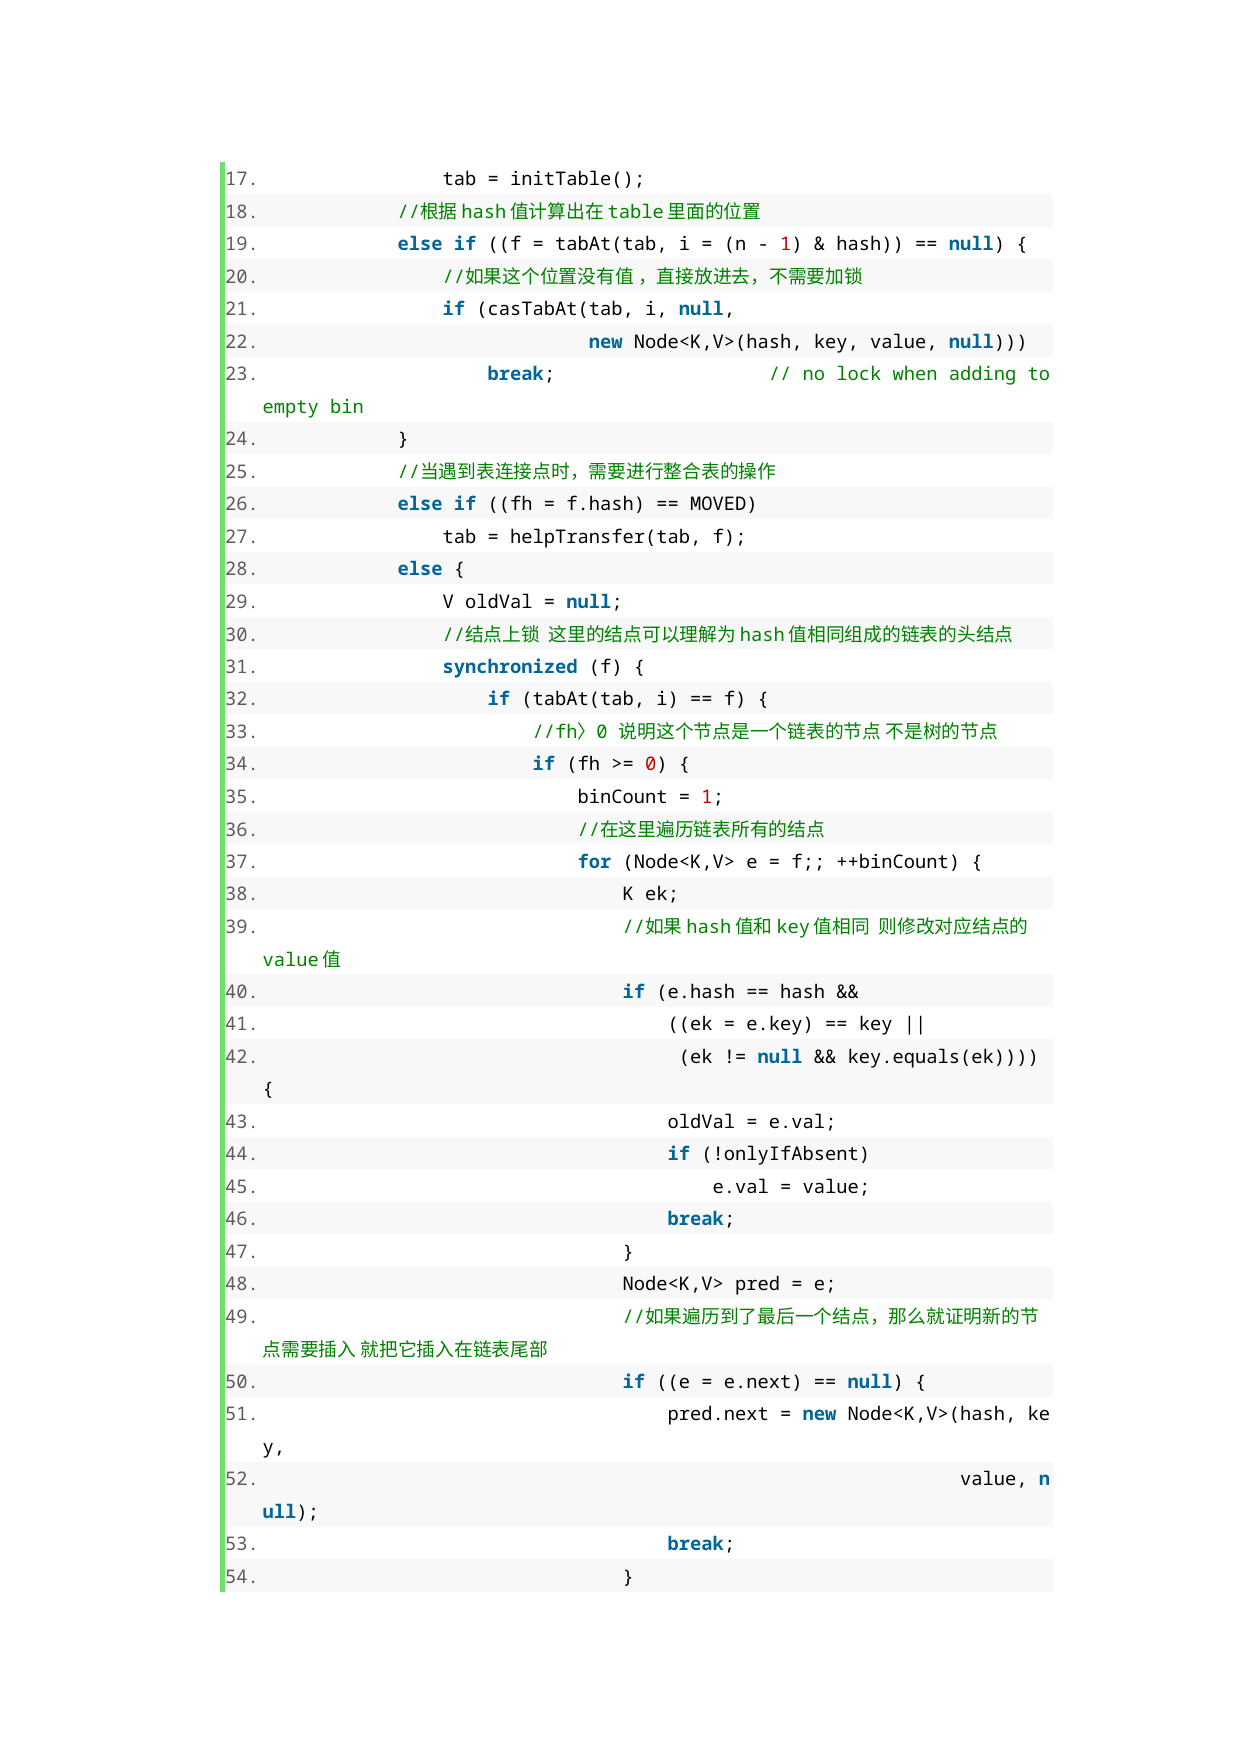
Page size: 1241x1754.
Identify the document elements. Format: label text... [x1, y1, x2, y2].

list if (tabAt(tab, i) == f) { [225, 682, 1053, 714]
list oldVal = e.val; [225, 1104, 1053, 1137]
list tab = initTable(); [225, 162, 1053, 194]
list tab = helpTransfer(tab, f); [225, 519, 1053, 552]
list //根据hash值计算出在table里面的位置 [225, 194, 1053, 227]
list synchronized (f) { [225, 649, 1053, 682]
list else if ((f = tabAt(tab, i = (n - 1) & hash)) == null) { [225, 227, 1053, 259]
list //如果这个位置没有值 ，直接放进去，不需要加锁 [225, 259, 1053, 292]
list else { [225, 552, 1053, 584]
list //结点上锁 这里的结点可以理解为hash值相同组成的链表的头结点 [225, 617, 1053, 649]
list //当遇到表连接点时，需要进行整合表的操作 [225, 454, 1053, 487]
list V oldVal = null; [225, 584, 1053, 617]
list //在这里遍历链表所有的结点 [225, 812, 1053, 844]
list if (e.hash == hash && [225, 974, 1053, 1007]
list } [225, 422, 1053, 454]
list if (casTabAt(tab, i, null, [225, 292, 1053, 324]
list value, null); [225, 1462, 1053, 1527]
list //如果hash值和key值相同 则修改对应结点的value值 [225, 909, 1053, 974]
list break; [225, 1202, 1053, 1234]
list if (fh >= 0) { [225, 747, 1053, 779]
list for (Node<K,V> e = f;; ++binCount) { [225, 844, 1053, 877]
list e.val = value; [225, 1169, 1053, 1202]
list break; [225, 1527, 1053, 1559]
list if (!onlyIfAbsent) [225, 1137, 1053, 1169]
list //如果遍历到了最后一个结点，那么就证明新的节点需要插入 就把它插入在链表尾部 [225, 1299, 1053, 1364]
list //fh〉0 说明这个节点是一个链表的节点 不是树的节点 [225, 714, 1053, 747]
list pred.next = new Node<K,V>(hash, key, [225, 1397, 1053, 1462]
list if ((e = e.next) == null) { [225, 1364, 1053, 1397]
list } [225, 1559, 1053, 1592]
list else if ((fh = f.hash) == MOVED) [225, 487, 1053, 519]
list (ek != null && key.equals(ek)))) { [225, 1039, 1053, 1104]
list new Node<K,V>(hash, key, value, null))) [225, 324, 1053, 357]
list break; // no lock when adding to empty bin [225, 357, 1053, 422]
list } [225, 1234, 1053, 1267]
list ((ek = e.key) == key || [225, 1007, 1053, 1039]
list Node<K,V> pred = e; [225, 1267, 1053, 1299]
list binCount = 1; [225, 779, 1053, 812]
list K ek; [225, 877, 1053, 909]
